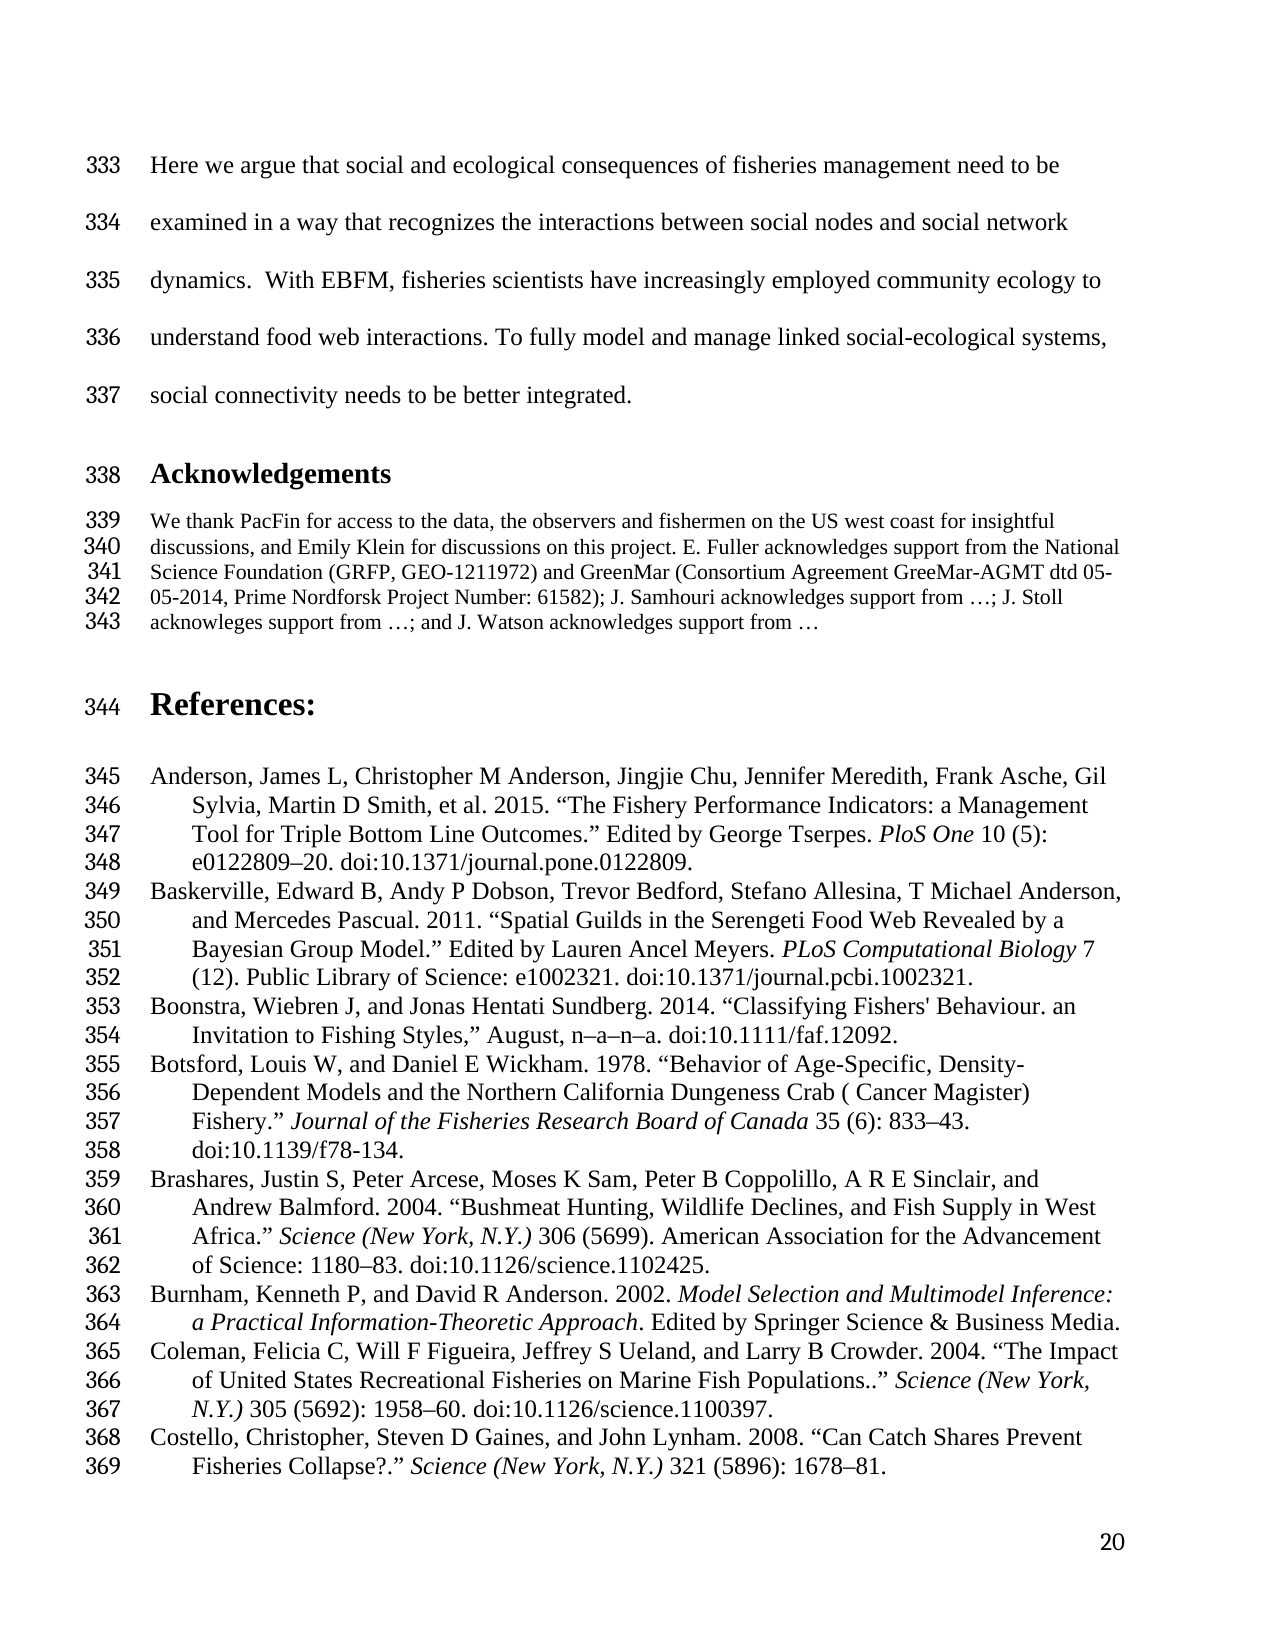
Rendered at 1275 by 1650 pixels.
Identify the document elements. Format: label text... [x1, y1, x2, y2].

text Anderson, James L, Christopher M Anderson, Jingjie Chu, Jennifer Meredith, Frank Asche, Gil Sylvia, Martin D Smith, et al. 2015. “The Fishery Performance Indicators: a Management Tool for Triple Bottom Line Outcomes.” Edited by George Tserpes. PloS One 10 (5): e0122809–20. doi:10.1371/journal.pone.0122809. [150, 761, 1125, 876]
text Boonstra, Wiebren J, and Jonas Hentati Sundberg. 2014. “Classifying Fishers' Behaviour. an Invitation to Fishing Styles,” August, n–a–n–a. doi:10.1111/faf.12092. [150, 991, 1125, 1049]
text Brashares, Justin S, Peter Arcese, Moses K Sam, Peter B Coppolillo, A R E Sinclair, and Andrew Balmford. 2004. “Bushmeat Hunting, Wildlife Declines, and Fish Supply in West Africa.” Science (New York, N.Y.) 306 (5699). American Association for the Advancement of Science: 1180–83. doi:10.1126/science.1102425. [150, 1164, 1125, 1279]
text We thank PacFin for access to the data, the observers and fishermen on the US west coast for insightful discussions, and Emily Klein for discussions on this project. E. Fuller acknowledges support from the National Science Foundation (GRFP, GEO-1211972) and GreenMar (Consortium Agreement GreeMar-AGMT dtd 05-05-2014, Prime Nordforsk Project Number: 61582); J. Samhouri acknowledges support from …; J. Stoll acknowleges support from …; and J. Watson acknowledges support from … [150, 508, 1125, 634]
text Coleman, Felicia C, Will F Figueira, Jeffrey S Ueland, and Larry B Crowder. 2004. “The Impact of United States Recreational Fisheries on Marine Fish Populations..” Science (New York, N.Y.) 305 (5692): 1958–60. doi:10.1126/science.1100397. [150, 1336, 1125, 1422]
text Botsford, Louis W, and Daniel E Wickham. 1978. “Behavior of Age-Specific, Density-Dependent Models and the Northern California Dungeness Crab ( Cancer Magister) Fishery.” Journal of the Fisheries Research Board of Canada 35 (6): 833–43. doi:10.1139/f78-134. [150, 1049, 1125, 1164]
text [150, 1422, 1125, 1480]
text Here we argue that social and ecological consequences of fisheries management need to be examined in a way that recognizes the interactions between social nodes and social network dynamics. With EBFM, fisheries scientists have increasingly employed community ecology to understand food web interactions. To fully model and manage linked social-ecological systems, social connectivity needs to be better integrated. [150, 150, 1125, 409]
text Baskerville, Edward B, Andy P Dobson, Trevor Bedford, Stefano Allesina, T Michael Anderson, and Mercedes Pascual. 2011. “Spatial Guilds in the Serengeti Food Web Revealed by a Bayesian Group Model.” Edited by Lauren Ancel Meyers. PLoS Computational Biology 7 (12). Public Library of Science: e1002321. doi:10.1371/journal.pcbi.1002321. [150, 876, 1125, 991]
text Acknowledgements [150, 456, 1125, 490]
subtitle References: [150, 684, 1125, 723]
text Burnham, Kenneth P, and David R Anderson. 2002. Model Selection and Multimodel Inference: a Practical Information-Theoretic Approach. Edited by Springer Science & Business Media. [150, 1279, 1125, 1336]
